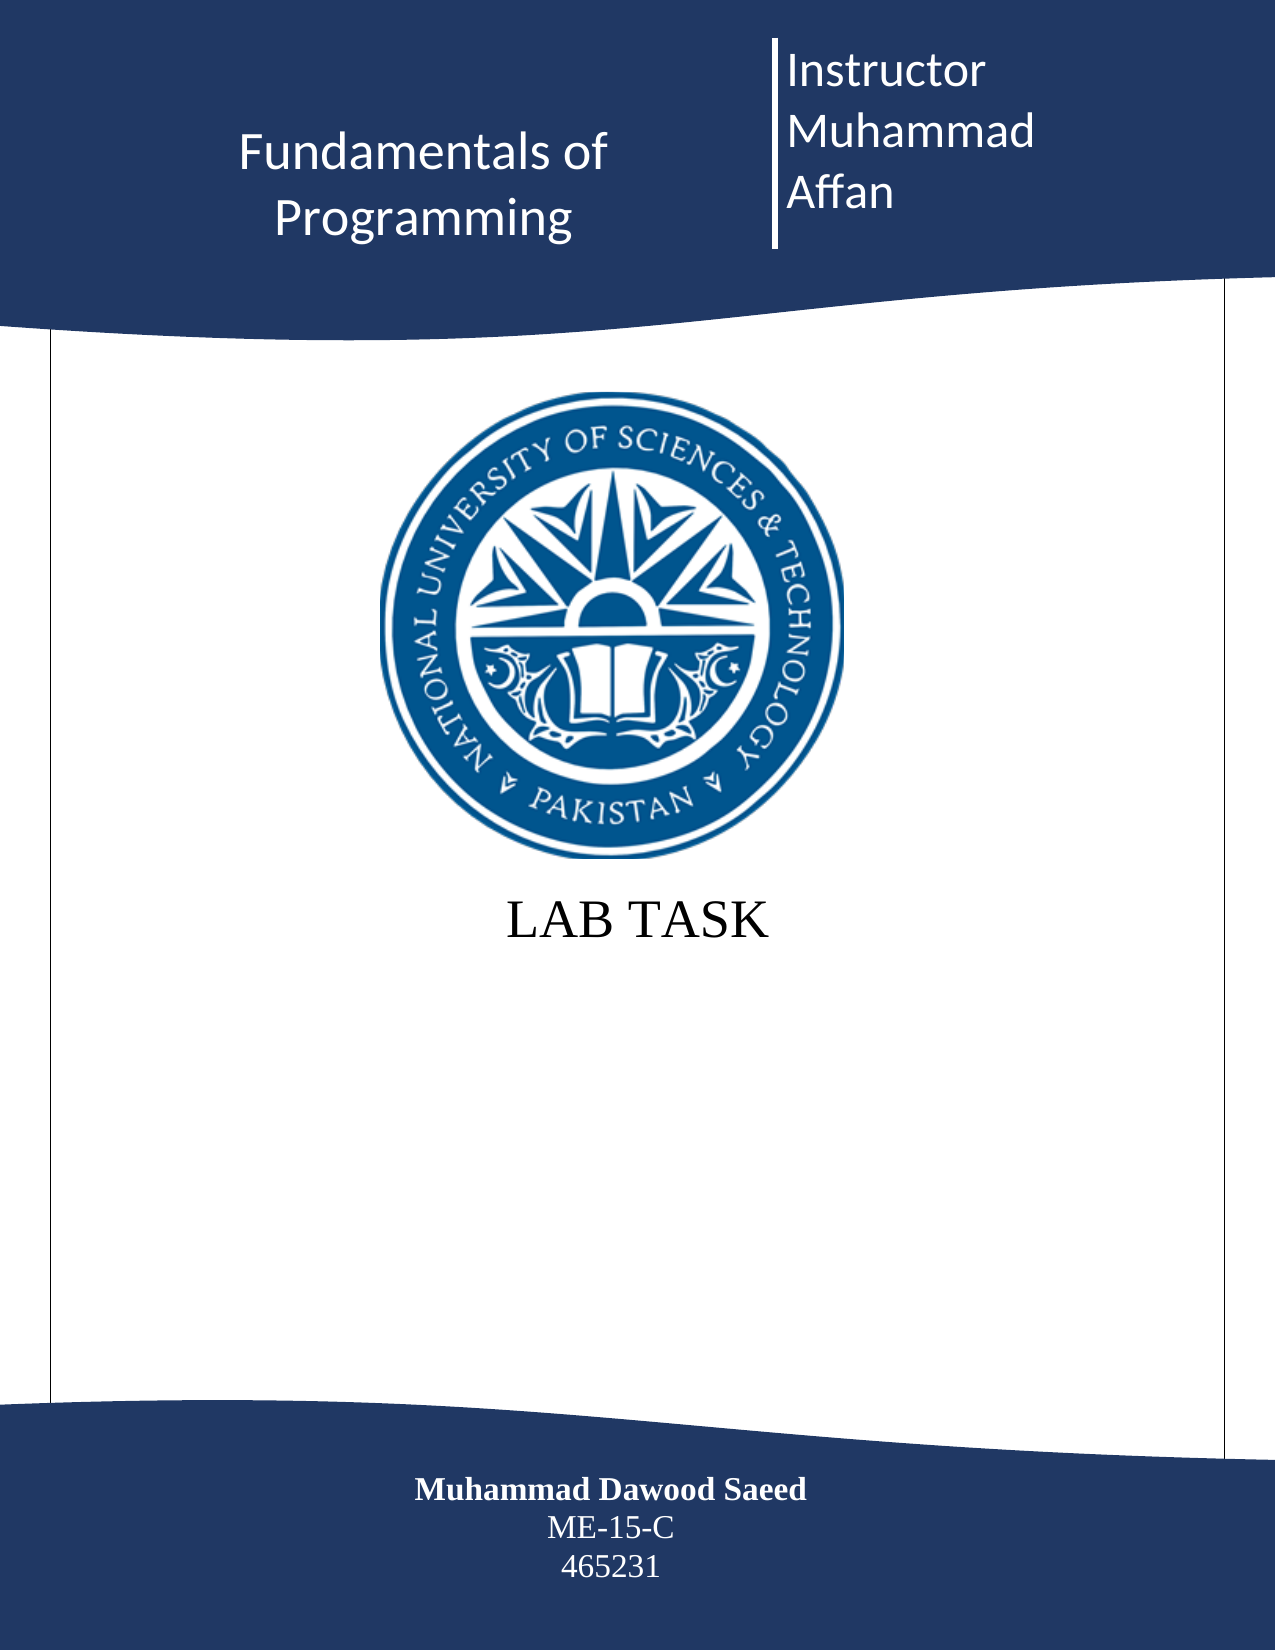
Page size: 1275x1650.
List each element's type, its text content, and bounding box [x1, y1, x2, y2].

picture [378, 391, 844, 857]
text LAB TASK [60, 887, 1215, 949]
